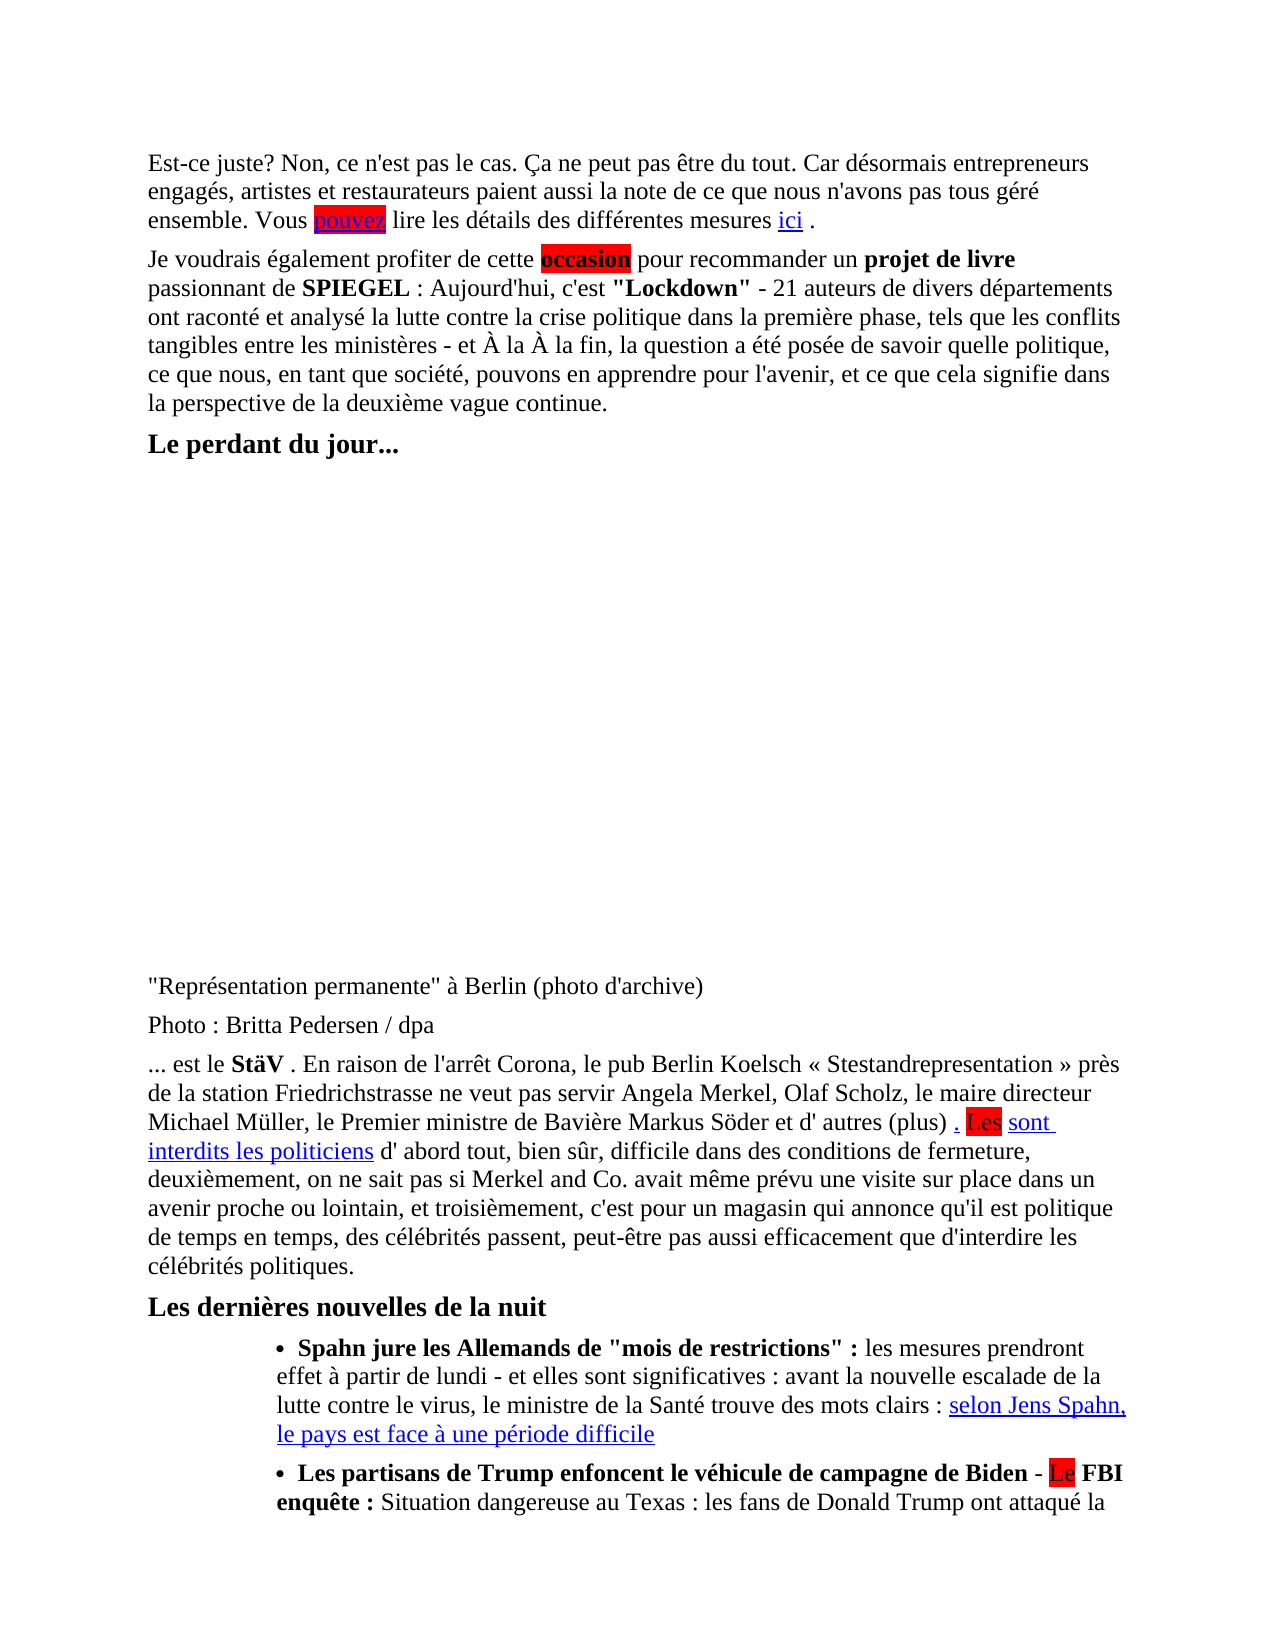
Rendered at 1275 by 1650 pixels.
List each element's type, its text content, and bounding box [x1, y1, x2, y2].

text Les dernières nouvelles de la nuit [148, 1290, 1127, 1322]
text Le perdant du jour... [148, 427, 1127, 459]
text "Représentation permanente" à Berlin (photo d'archive) [148, 971, 1127, 1000]
text ... est le StäV . En raison de l'arrêt Corona, le pub Berlin Koelsch « Stestandrepresentation » près de la station Friedrichstrasse ne veut pas servir Angela Merkel, Olaf Scholz, le maire directeur Michael Müller, le Premier ministre de Bavière Markus Söder et d' autres (plus) . Les sont interdits les politiciens d' abord tout, bien sûr, difficile dans des conditions de fermeture, deuxièmement, on ne sait pas si Merkel and Co. avait même prévu une visite sur place dans un avenir proche ou lointain, et troisièmement, c'est pour un magasin qui annonce qu'il est politique de temps en temps, des célébrités passent, peut-être pas aussi efficacement que d'interdire les célébrités politiques. [148, 1049, 1127, 1279]
text Photo : Britta Pedersen / dpa [148, 1010, 1127, 1039]
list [276, 1458, 1127, 1516]
text Est-ce juste? Non, ce n'est pas le cas. Ça ne peut pas être du tout. Car désormais entrepreneurs engagés, artistes et restaurateurs paient aussi la note de ce que nous n'avons pas tous géré ensemble. Vous pouvez lire les détails des différentes mesures ici . [148, 148, 1127, 234]
text Je voudrais également profiter de cette occasion pour recommander un projet de livre passionnant de SPIEGEL : Aujourd'hui, c'est "Lockdown" - 21 auteurs de divers départements ont raconté et analysé la lutte contre la crise politique dans la première phase, tels que les conflits tangibles entre les ministères - et À la À la fin, la question a été posée de savoir quelle politique, ce que nous, en tant que société, pouvons en apprendre pour l'avenir, et ce que cela signifie dans la perspective de la deuxième vague continue. [148, 244, 1127, 417]
list Spahn jure les Allemands de "mois de restrictions" : les mesures prendront effet à partir de lundi - et elles sont significatives : avant la nouvelle escalade de la lutte contre le virus, le ministre de la Santé trouve des mots clairs : selon Jens Spahn, le pays est face à une période difficile [276, 1333, 1127, 1448]
